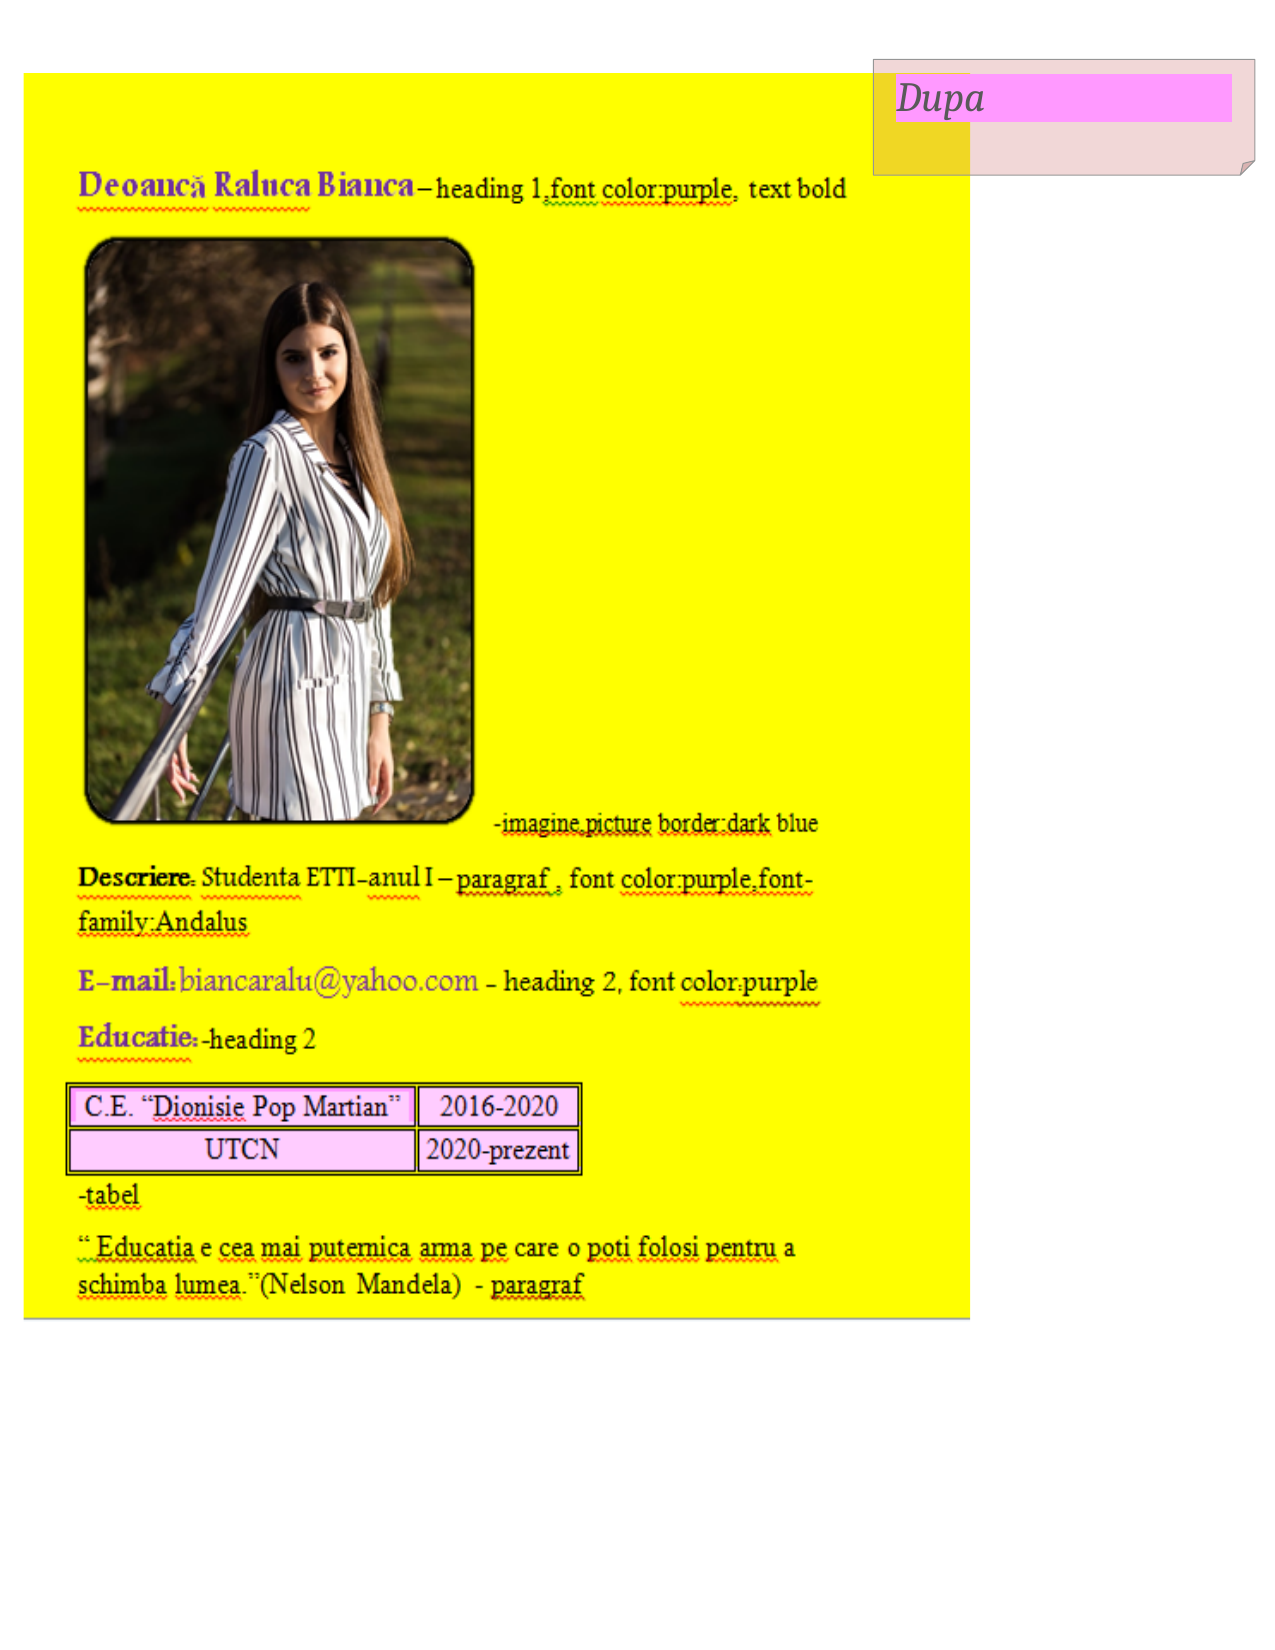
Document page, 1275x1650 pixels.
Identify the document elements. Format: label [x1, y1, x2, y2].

picture [23, 73, 971, 1322]
